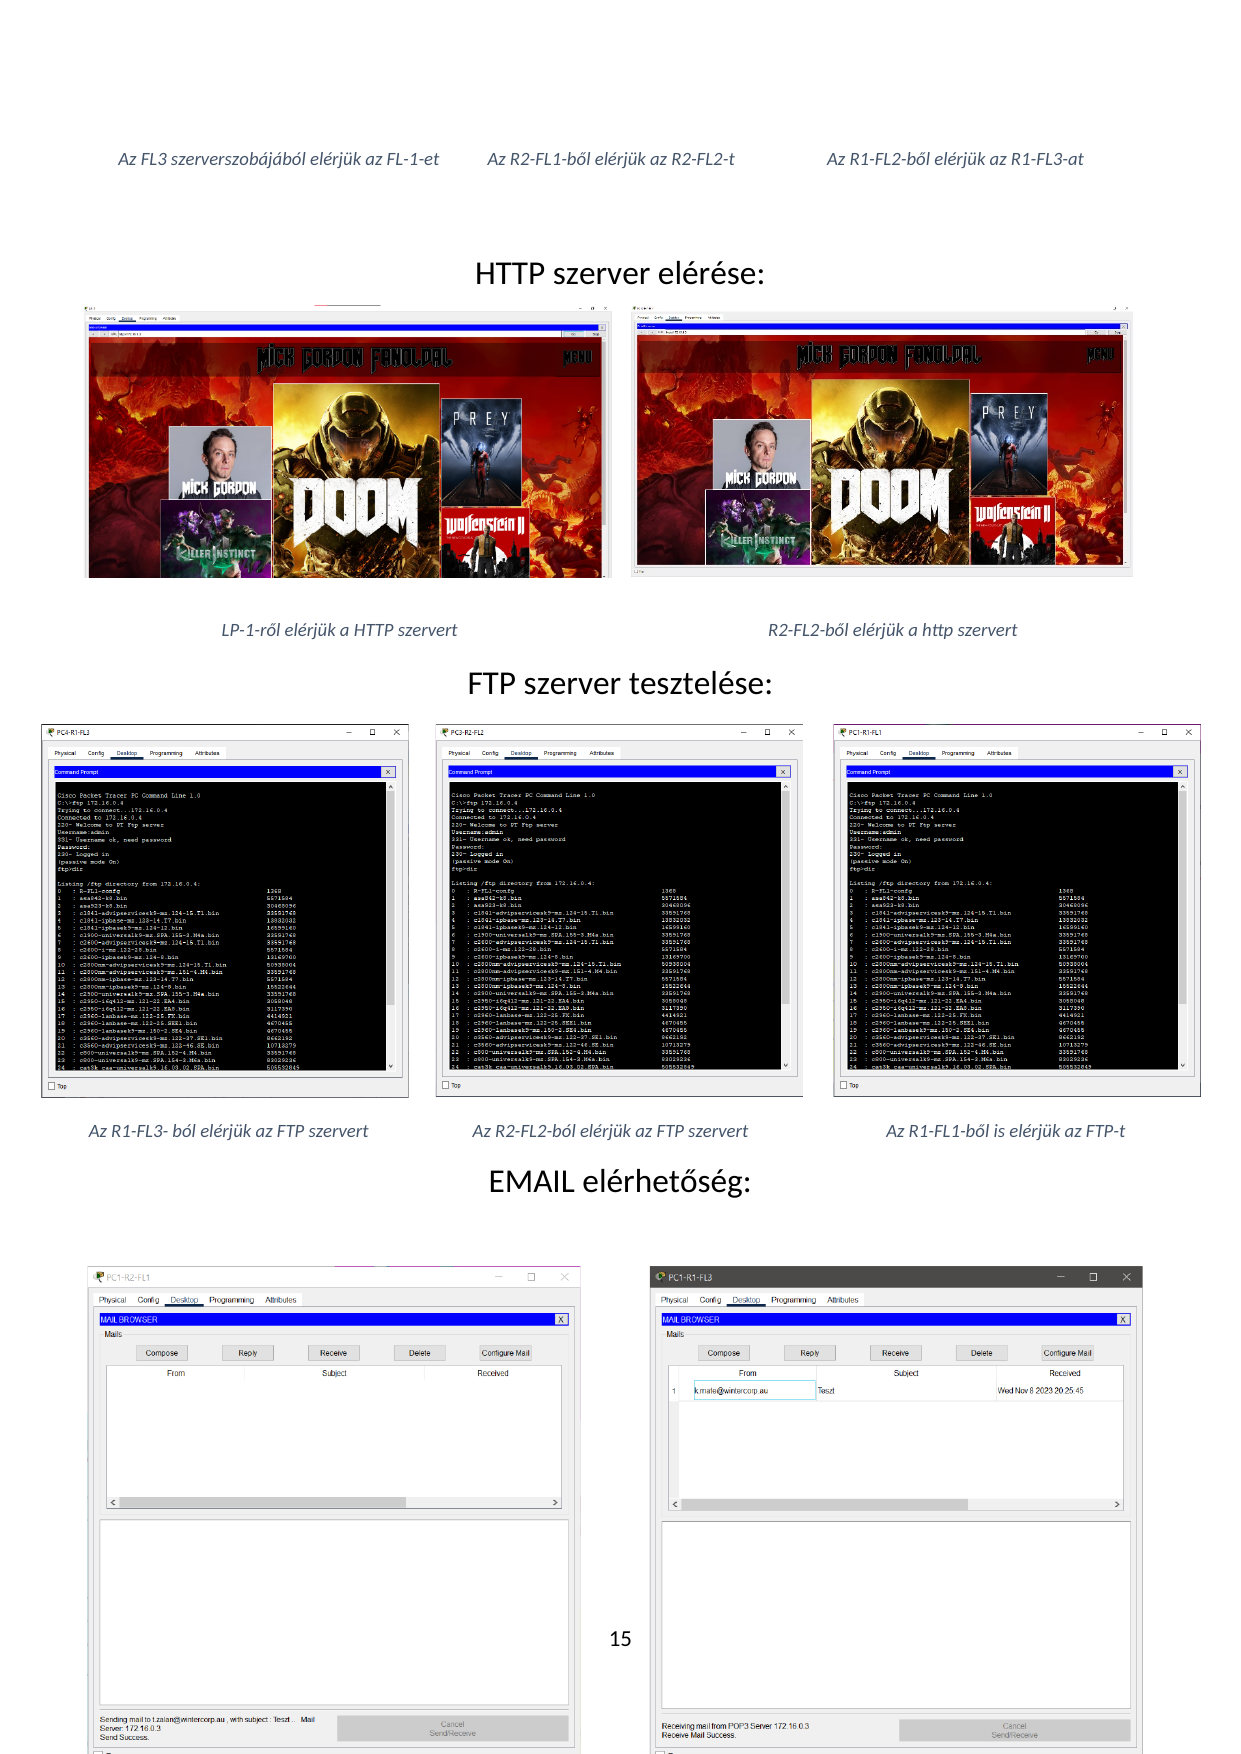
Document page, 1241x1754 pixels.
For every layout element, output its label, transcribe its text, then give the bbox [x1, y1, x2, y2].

picture [649, 1266, 1143, 1754]
picture [83, 305, 612, 578]
picture [833, 724, 1201, 1097]
picture [87, 1266, 581, 1754]
picture [631, 305, 1133, 577]
picture [41, 724, 409, 1098]
text EMAIL elérhetőség: [148, 1160, 1093, 1201]
text Az FL3 szerverszobájából elérjük az FL-1-et Az R2-FL1-ből elérjük az R2-FL2-t Az R1-FL2-ből elérjük az R1-FL3-at [103, 148, 1093, 171]
text FTP szerver tesztelése: [148, 662, 1093, 703]
picture [435, 724, 803, 1097]
text HTTP szerver elérése: [148, 252, 1093, 293]
